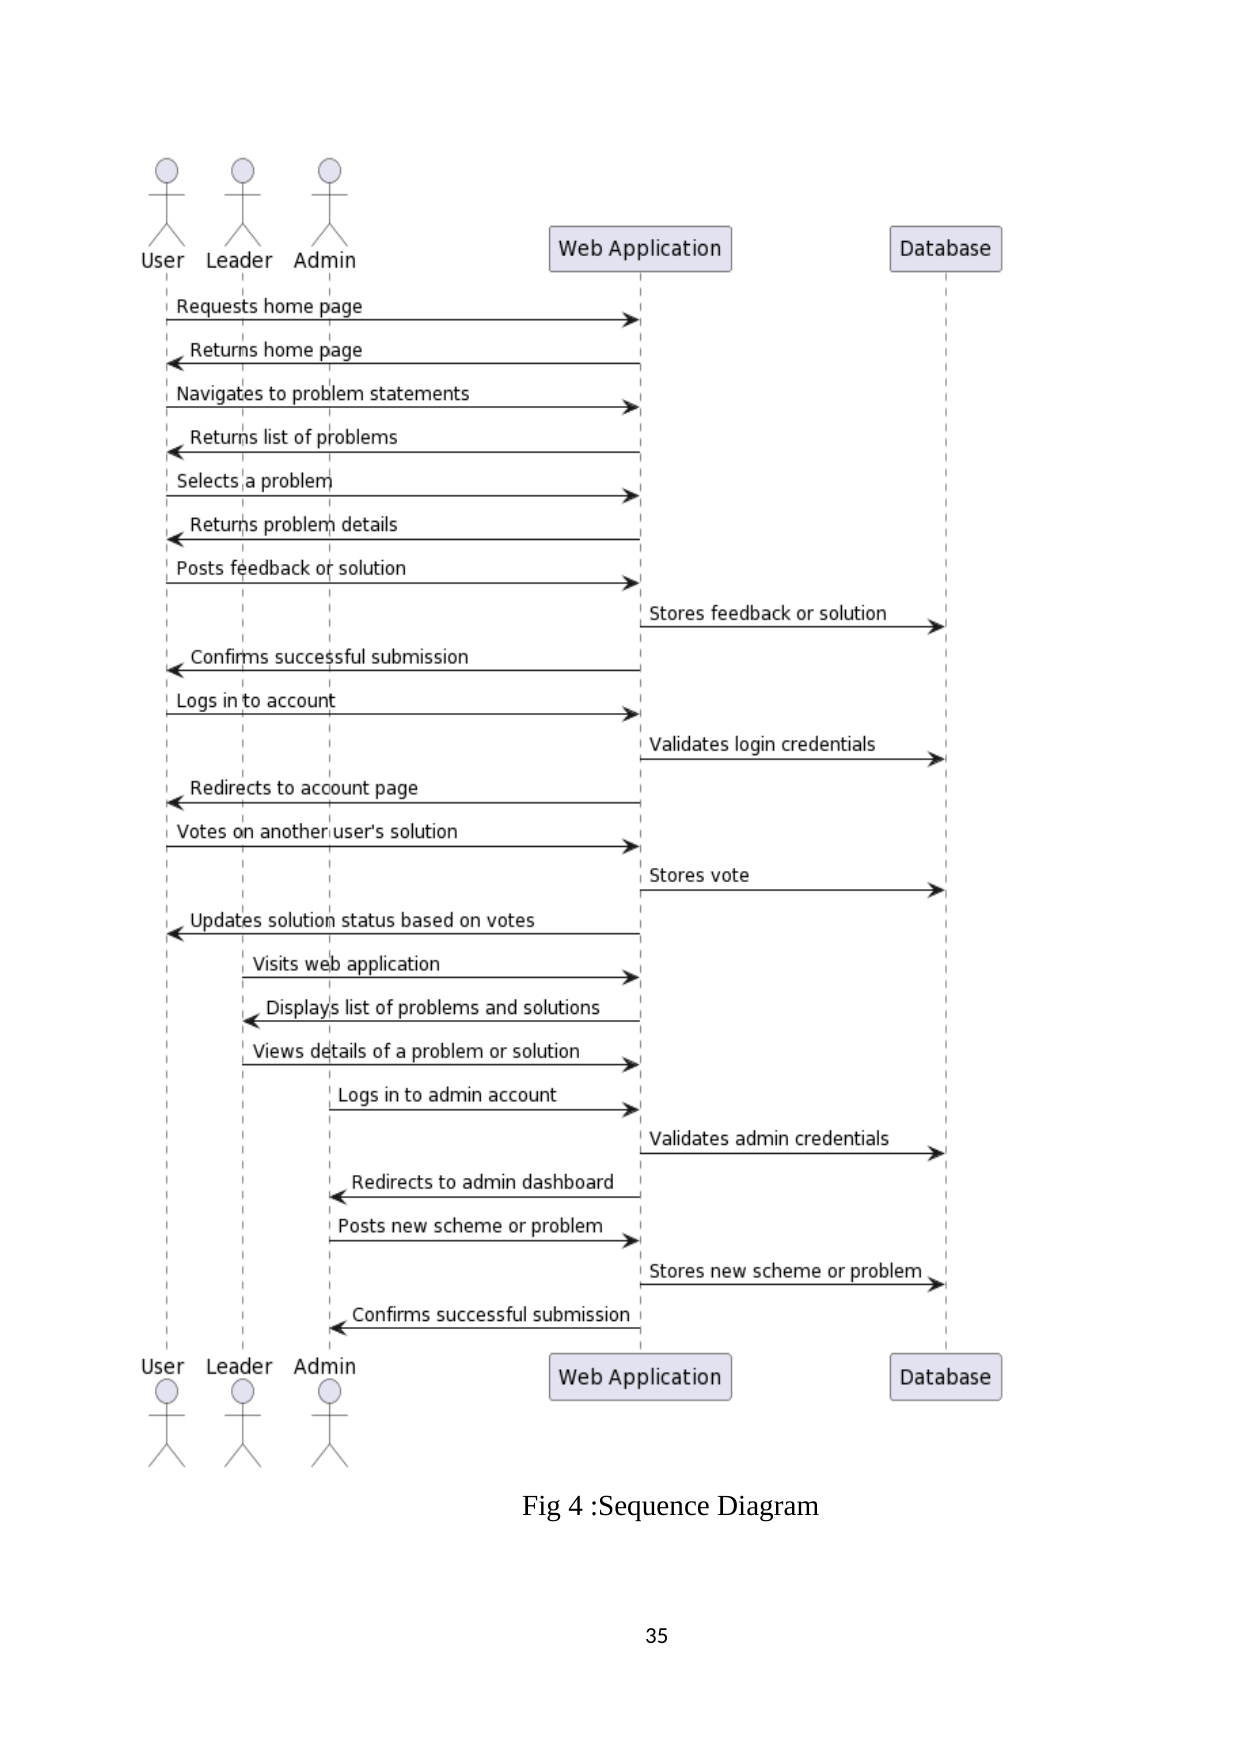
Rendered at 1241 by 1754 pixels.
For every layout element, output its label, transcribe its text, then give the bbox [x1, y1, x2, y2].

picture [135, 143, 1008, 1475]
text Fig 4 :Sequence Diagram [135, 1488, 1178, 1522]
